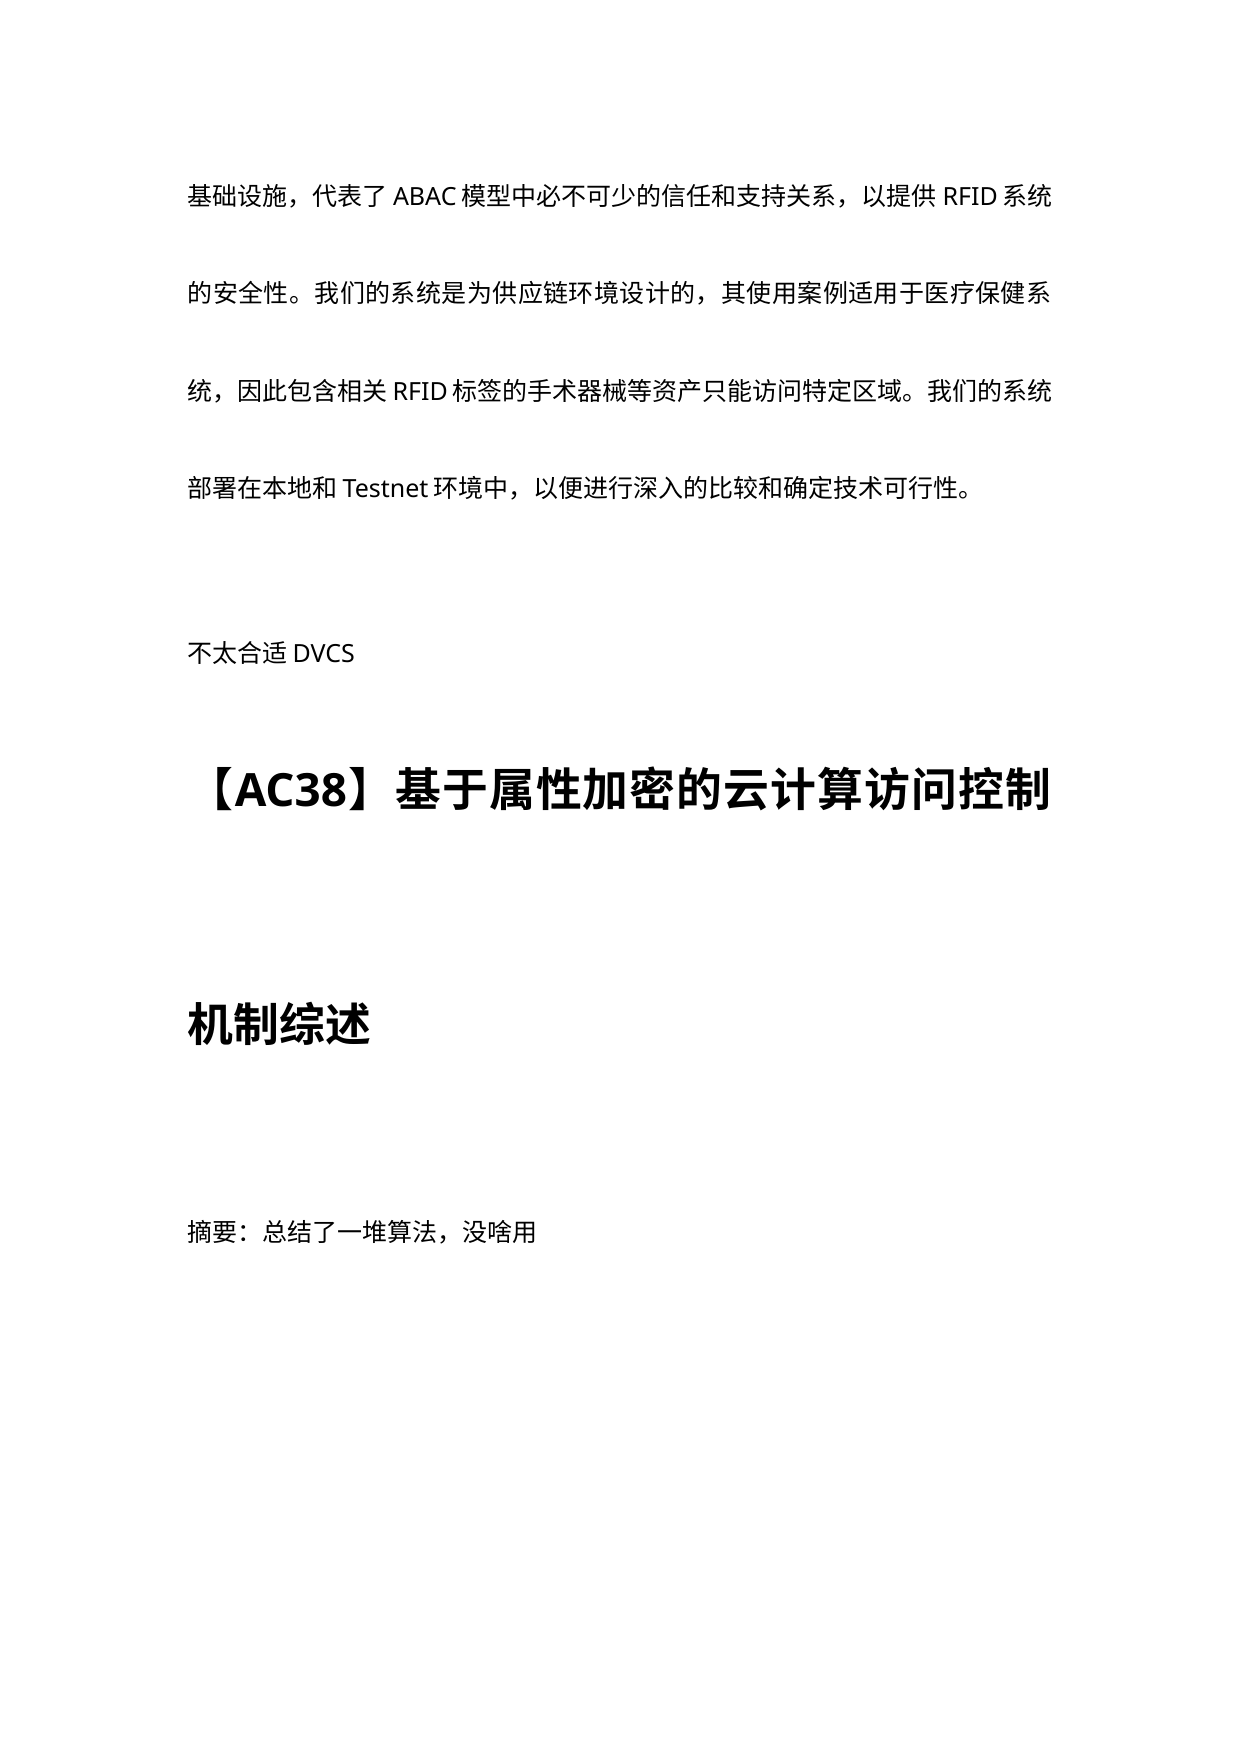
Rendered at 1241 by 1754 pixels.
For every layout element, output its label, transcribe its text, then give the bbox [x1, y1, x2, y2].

text 摘要：总结了一堆算法，没啥用 [187, 1198, 1053, 1263]
subtitle 【AC38】基于属性加密的云计算访问控制机制综述 [187, 738, 1053, 1071]
text 不太合适DVCS [187, 619, 1053, 684]
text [187, 162, 1053, 519]
